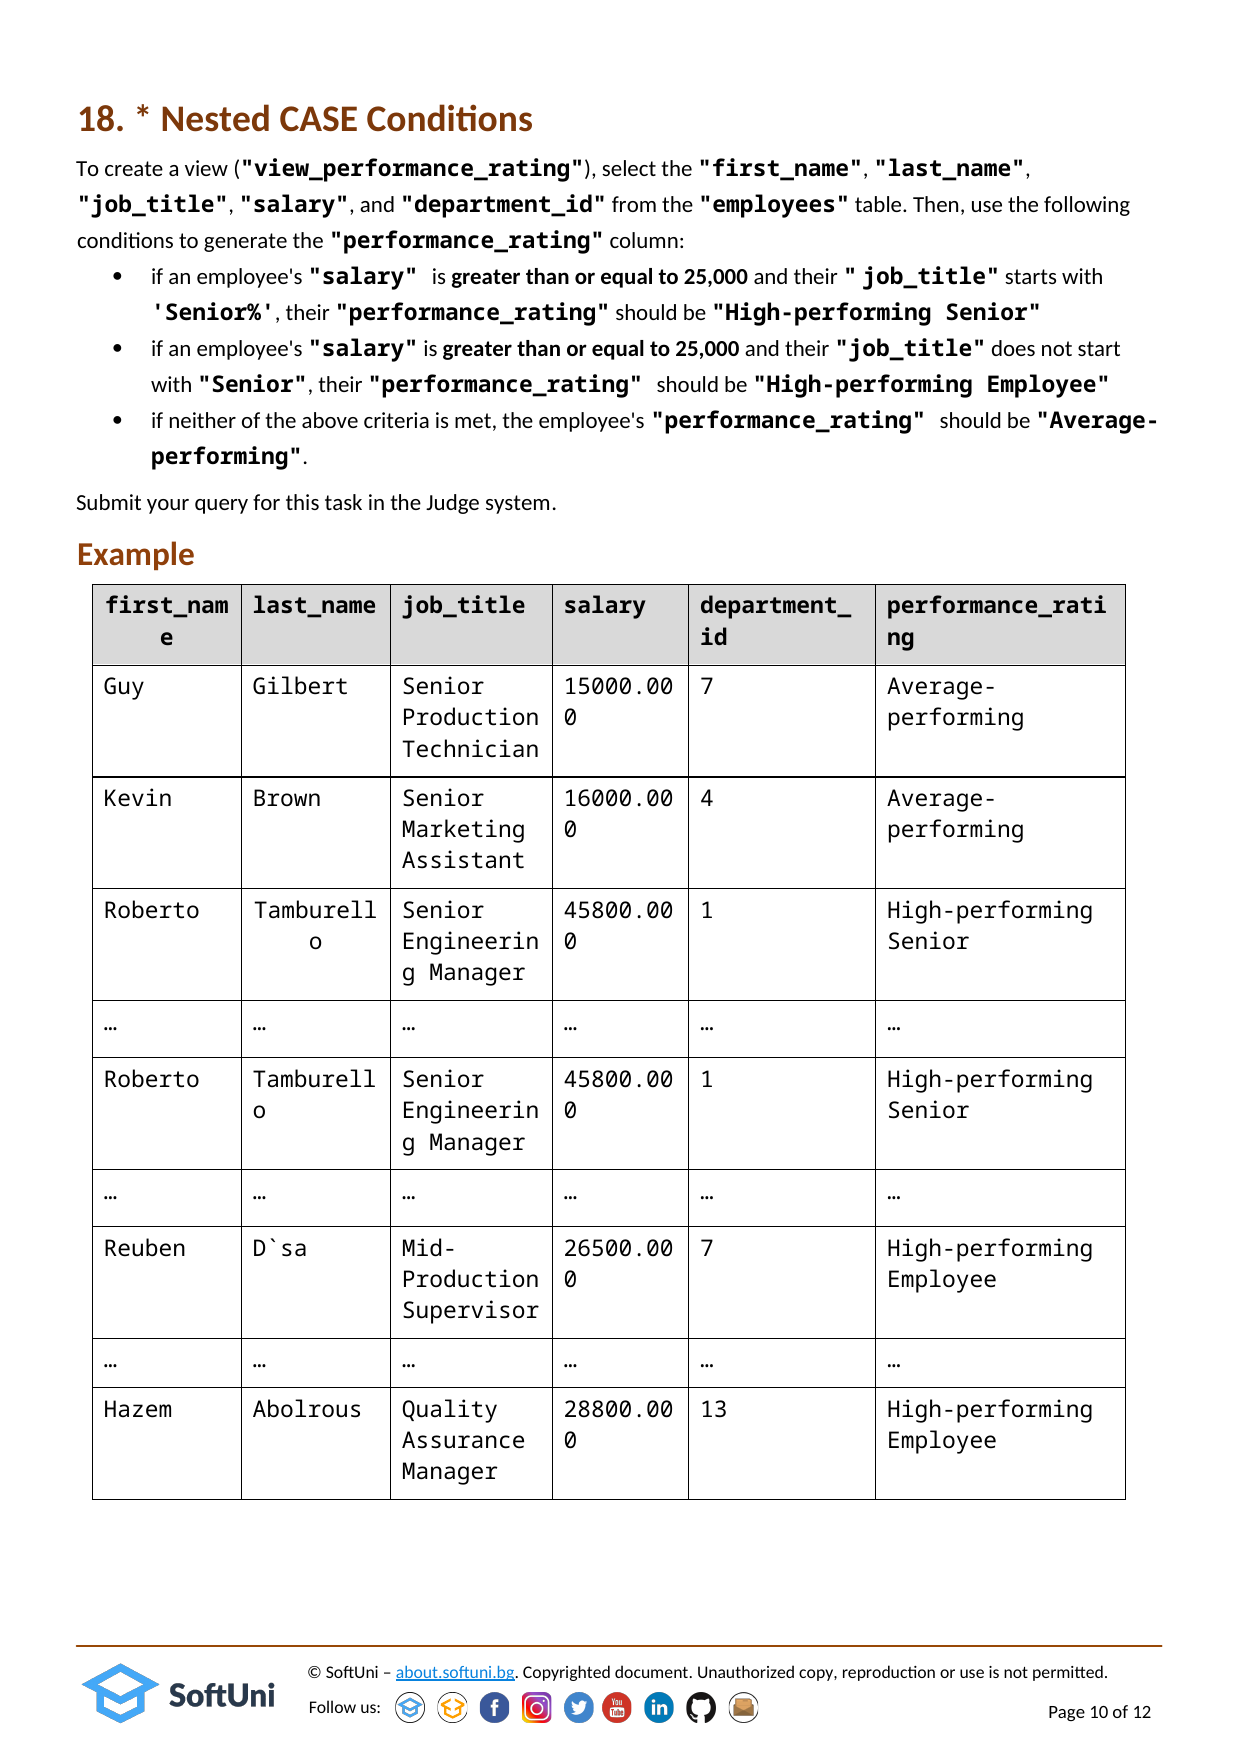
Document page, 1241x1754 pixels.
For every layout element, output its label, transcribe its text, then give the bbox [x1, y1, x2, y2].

table_header salary [553, 585, 688, 664]
table_cell … [391, 1339, 552, 1387]
table_cell … [93, 1170, 241, 1226]
table_cell 7 [689, 666, 875, 776]
table_cell 45800.000 [553, 1058, 688, 1169]
table_cell Guy [93, 666, 241, 776]
table_cell 15000.000 [553, 666, 688, 776]
table_cell Tamburello [242, 1058, 390, 1169]
table_header performance_rating [876, 585, 1125, 664]
table_cell Reuben [93, 1227, 241, 1338]
table_cell … [689, 1001, 875, 1057]
table_cell … [876, 1339, 1125, 1387]
table_header first_name [93, 585, 241, 664]
table_cell 1 [689, 889, 875, 1000]
text Submit your query for this task in the Judge system. [76, 488, 1163, 516]
table_header job_title [391, 585, 552, 664]
table_cell Tamburello [242, 889, 390, 1000]
table_cell Quality Assurance Manager [391, 1388, 552, 1499]
table_header last_name [242, 585, 390, 664]
table_cell Senior Engineering Manager [391, 1058, 552, 1169]
picture [395, 1692, 425, 1723]
list if an employee's "salary" is greater than or equal to 25,000 and their " job_title" starts with 'Senior%', their "performance_rating" should be "High-performing Senior" [113, 260, 1163, 327]
table_cell … [553, 1170, 688, 1226]
picture [644, 1692, 653, 1701]
subtitle Example [77, 533, 1163, 574]
text To create a view ("view_performance_rating"), select the "first_name", "last_name", "job_title", "salary", and "department_id" from the "employees" table. Then, use the following conditions to generate the "performance_rating" column: [76, 152, 1163, 255]
picture [665, 1714, 674, 1723]
table_cell Kevin [93, 778, 241, 888]
table_cell High-performing Employee [876, 1388, 1125, 1499]
table_cell 1 [689, 1058, 875, 1169]
table_cell … [242, 1001, 390, 1057]
table_cell … [93, 1001, 241, 1057]
table_cell High-performing Senior [876, 889, 1125, 1000]
table_cell D`sa [242, 1227, 390, 1338]
table_cell Hazem [93, 1388, 241, 1499]
table_cell Abolrous [242, 1388, 390, 1499]
table_cell 4 [689, 778, 875, 888]
table_cell 26500.000 [553, 1227, 688, 1338]
table_cell Brown [242, 778, 390, 888]
picture [665, 1692, 674, 1701]
picture [564, 1692, 594, 1723]
table_cell … [876, 1170, 1125, 1226]
table_cell 13 [689, 1388, 875, 1499]
list if an employee's "salary" is greater than or equal to 25,000 and their "job_title" does not start with "Senior", their "performance_rating" should be "High-performing Employee" [113, 332, 1163, 399]
table_cell … [553, 1339, 688, 1387]
table_cell … [391, 1001, 552, 1057]
table_cell Gilbert [242, 666, 390, 776]
picture [644, 1714, 653, 1723]
subtitle 18. * Nested CASE Conditions [77, 95, 1163, 141]
picture [75, 1658, 281, 1729]
picture [728, 1692, 759, 1723]
table_cell … [553, 1001, 688, 1057]
picture [522, 1692, 552, 1723]
table_cell … [242, 1339, 390, 1387]
table_cell Roberto [93, 1058, 241, 1169]
table_cell … [93, 1339, 241, 1387]
table_cell 16000.000 [553, 778, 688, 888]
table_cell … [391, 1170, 552, 1226]
table_cell 45800.000 [553, 889, 688, 1000]
picture [437, 1692, 468, 1723]
table_cell Average-performing [876, 778, 1125, 888]
table_cell … [689, 1170, 875, 1226]
table_cell 28800.000 [553, 1388, 688, 1499]
list if neither of the above criteria is met, the employee's "performance_rating" should be "Average-performing". [113, 404, 1163, 471]
table_cell Senior Engineering Manager [391, 889, 552, 1000]
picture [602, 1692, 632, 1723]
table_cell … [242, 1170, 390, 1226]
table_cell High-performing Senior [876, 1058, 1125, 1169]
picture [686, 1692, 716, 1723]
table_cell Mid-Production Supervisor [391, 1227, 552, 1338]
table_cell High-performing Employee [876, 1227, 1125, 1338]
table_header department_id [689, 585, 875, 664]
table_cell Average-performing [876, 666, 1125, 776]
picture [479, 1692, 510, 1723]
table_cell Senior Marketing Assistant [391, 778, 552, 888]
table_cell Senior Production Technician [391, 666, 552, 776]
picture [658, 1705, 667, 1714]
table_cell Roberto [93, 889, 241, 1000]
table_cell … [876, 1001, 1125, 1057]
table_cell … [689, 1339, 875, 1387]
table_cell 7 [689, 1227, 875, 1338]
